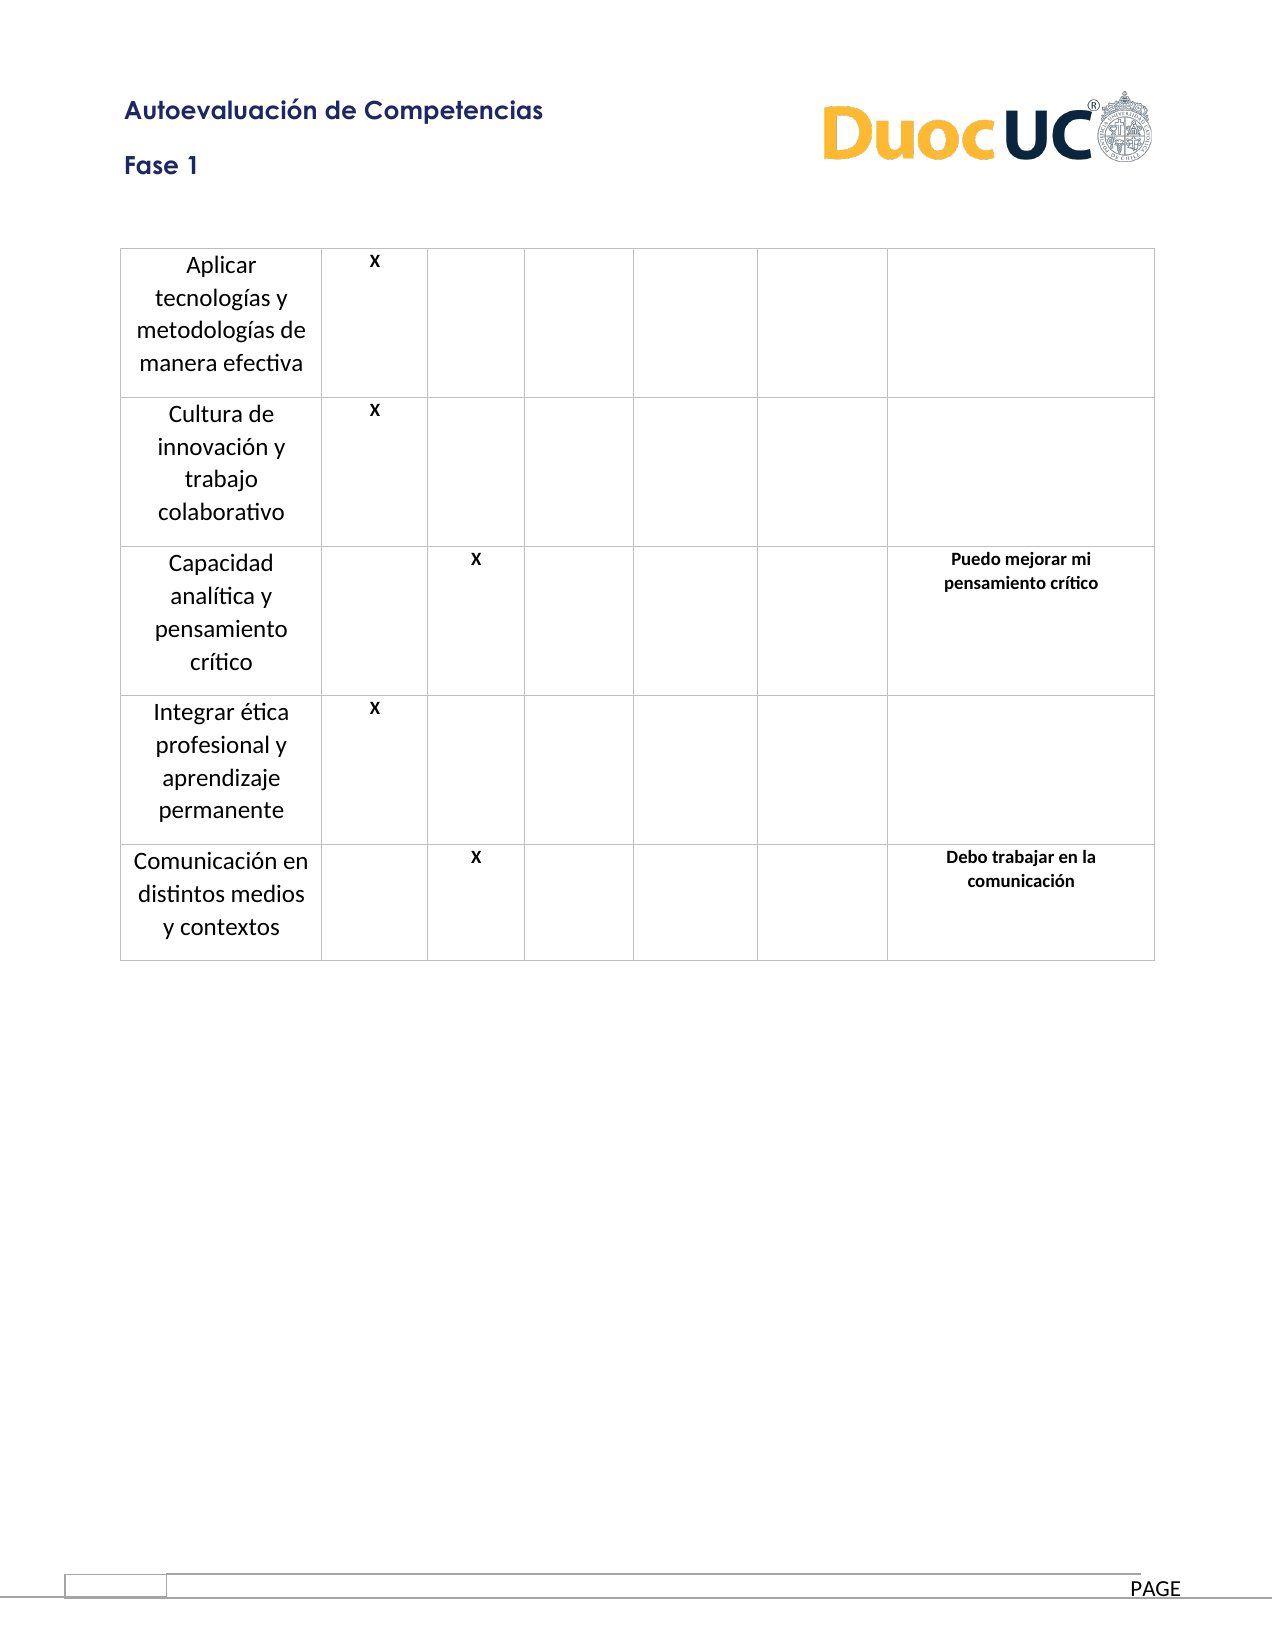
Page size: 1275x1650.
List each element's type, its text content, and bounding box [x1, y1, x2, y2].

table_cell X [428, 547, 524, 695]
table_cell Integrar ética profesional y aprendizaje permanente [121, 696, 321, 844]
table_cell [888, 398, 1154, 546]
table_cell X [322, 696, 427, 844]
table_cell [758, 845, 887, 960]
table_cell [525, 547, 633, 695]
table_cell [428, 696, 524, 844]
table_cell [634, 845, 757, 960]
table_cell [758, 696, 887, 844]
table_cell Cultura de innovación y trabajo colaborativo [121, 398, 321, 546]
table_cell [525, 845, 633, 960]
table_cell [525, 696, 633, 844]
table_cell Capacidad analítica y pensamiento crítico [121, 547, 321, 695]
table_cell [322, 845, 427, 960]
table_cell X [322, 249, 427, 397]
table_cell [758, 398, 887, 546]
table_cell Puedo mejorar mi pensamiento crítico [888, 547, 1154, 695]
table_cell [322, 547, 427, 695]
table_cell [428, 249, 524, 397]
table_cell [634, 398, 757, 546]
table_cell [758, 547, 887, 695]
table_cell Aplicar tecnologías y metodologías de manera efectiva [121, 249, 321, 397]
table_cell X [322, 398, 427, 546]
table_cell [758, 249, 887, 397]
table_cell [525, 249, 633, 397]
table_cell [428, 398, 524, 546]
table_cell Debo trabajar en la comunicación [888, 845, 1154, 960]
table_cell [634, 249, 757, 397]
table_cell [634, 696, 757, 844]
table_cell [525, 398, 633, 546]
picture [824, 91, 1152, 162]
table_cell Comunicación en distintos medios y contextos [121, 845, 321, 960]
table_cell [888, 696, 1154, 844]
table_cell X [428, 845, 524, 960]
table_cell [888, 249, 1154, 397]
table_cell [634, 547, 757, 695]
